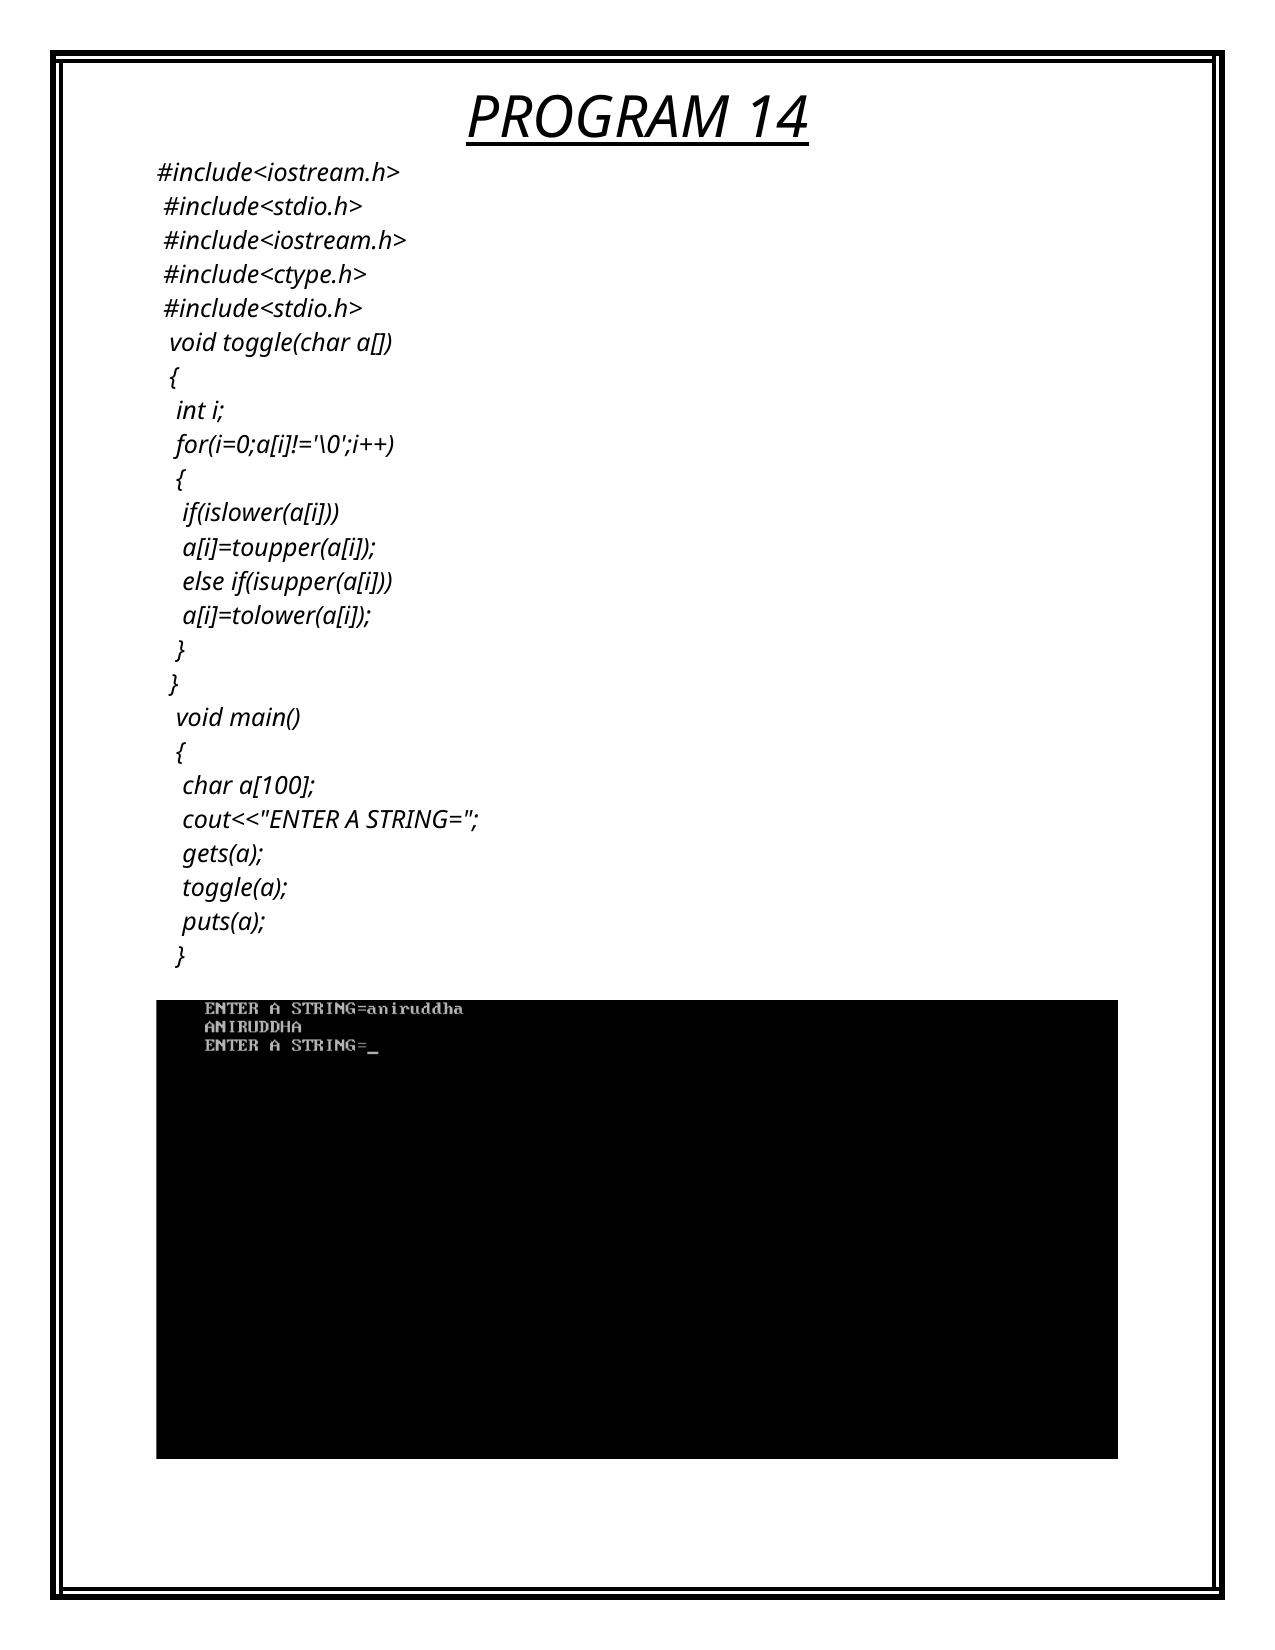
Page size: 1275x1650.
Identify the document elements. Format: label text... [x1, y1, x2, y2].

text #include<stdio.h> [156, 291, 1119, 325]
text for(i=0;a[i]!='\0';i++) [156, 427, 1119, 461]
text void toggle(char a[]) [156, 325, 1119, 359]
picture [156, 1000, 1118, 1459]
text #include<ctype.h> [156, 257, 1119, 291]
text PROGRAM 14 [156, 75, 1119, 154]
text char a[100]; [156, 768, 1119, 802]
text { [156, 359, 1119, 393]
text cout<<"ENTER A STRING="; [156, 802, 1119, 836]
text int i; [156, 393, 1119, 427]
text else if(isupper(a[i])) [156, 563, 1119, 597]
text void main() [156, 699, 1119, 733]
text a[i]=tolower(a[i]); [156, 597, 1119, 631]
text #include<stdio.h> [156, 188, 1119, 223]
text #include<iostream.h> [156, 223, 1119, 257]
text puts(a); [156, 904, 1119, 938]
text } [156, 631, 1119, 665]
text a[i]=toupper(a[i]); [156, 529, 1119, 563]
text { [156, 733, 1119, 768]
text { [156, 461, 1119, 495]
text toggle(a); [156, 870, 1119, 904]
text } [156, 665, 1119, 699]
text #include<iostream.h> [156, 154, 1119, 188]
text if(islower(a[i])) [156, 495, 1119, 529]
text } [156, 938, 1119, 972]
text gets(a); [156, 836, 1119, 870]
